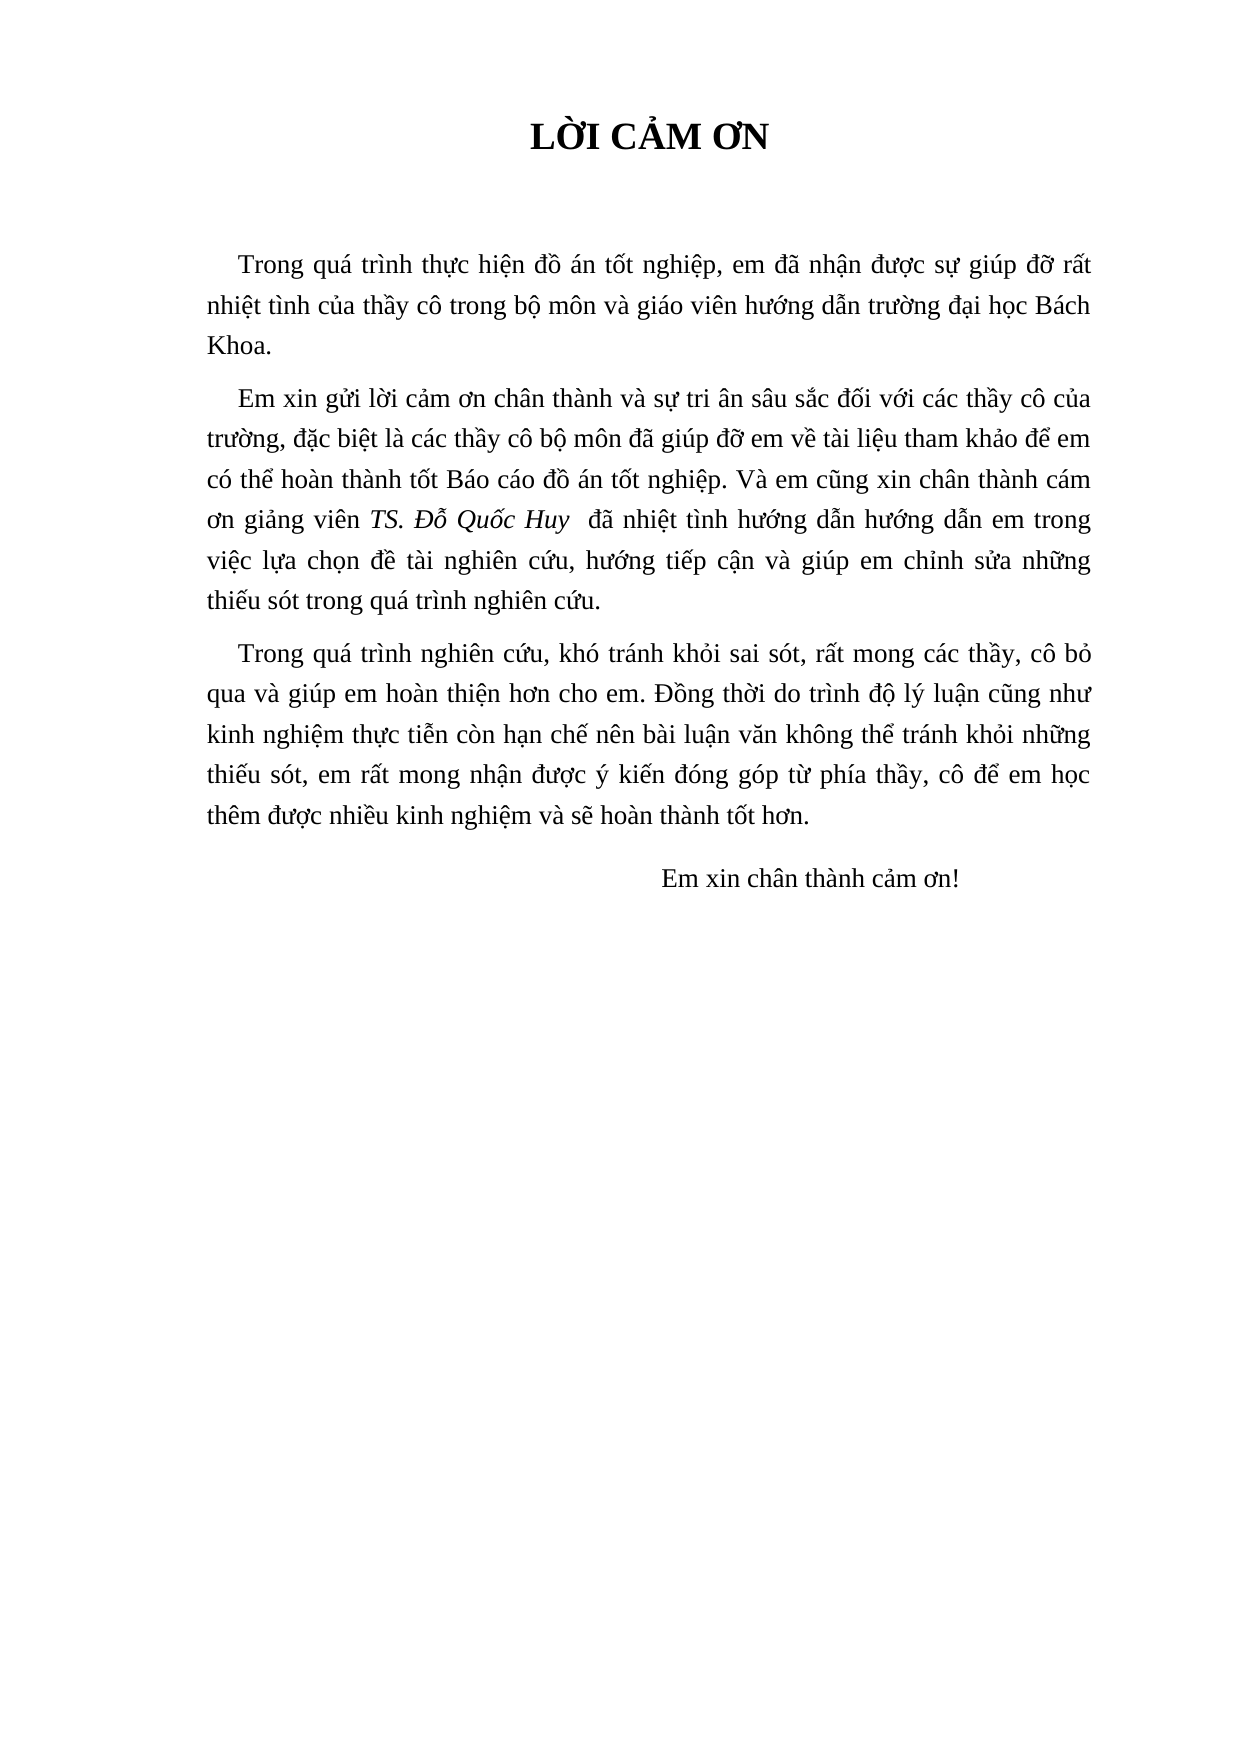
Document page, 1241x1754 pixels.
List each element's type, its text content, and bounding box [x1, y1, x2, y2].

text Em xin gửi lời cảm ơn chân thành và sự tri ân sâu sắc đối với các thầy cô của trường, đặc biệt là các thầy cô bộ môn đã giúp đỡ em về tài liệu tham khảo để em có thể hoàn thành tốt Báo cáo đồ án tốt nghiệp. Và em cũng xin chân thành cám ơn giảng viên TS. Đỗ Quốc Huy đã nhiệt tình hướng dẫn hướng dẫn em trong việc lựa chọn đề tài nghiên cứu, hướng tiếp cận và giúp em chỉnh sửa những thiếu sót trong quá trình nghiên cứu. [207, 382, 1093, 615]
text LỜI CẢM ƠN [117, 113, 1182, 158]
text Trong quá trình thực hiện đồ án tốt nghiệp, em đã nhận được sự giúp đỡ rất nhiệt tình của thầy cô trong bộ môn và giáo viên hướng dẫn trường đại học Bách Khoa. [207, 248, 1093, 361]
text Trong quá trình nghiên cứu, khó tránh khỏi sai sót, rất mong các thầy, cô bỏ qua và giúp em hoàn thiện hơn cho em. Đồng thời do trình độ lý luận cũng như kinh nghiệm thực tiễn còn hạn chế nên bài luận văn không thể tránh khỏi những thiếu sót, em rất mong nhận được ý kiến đóng góp từ phía thầy, cô để em học thêm được nhiều kinh nghiệm và sẽ hoàn thành tốt hơn. [207, 637, 1093, 830]
text Em xin chân thành cảm ơn! [661, 862, 1182, 893]
